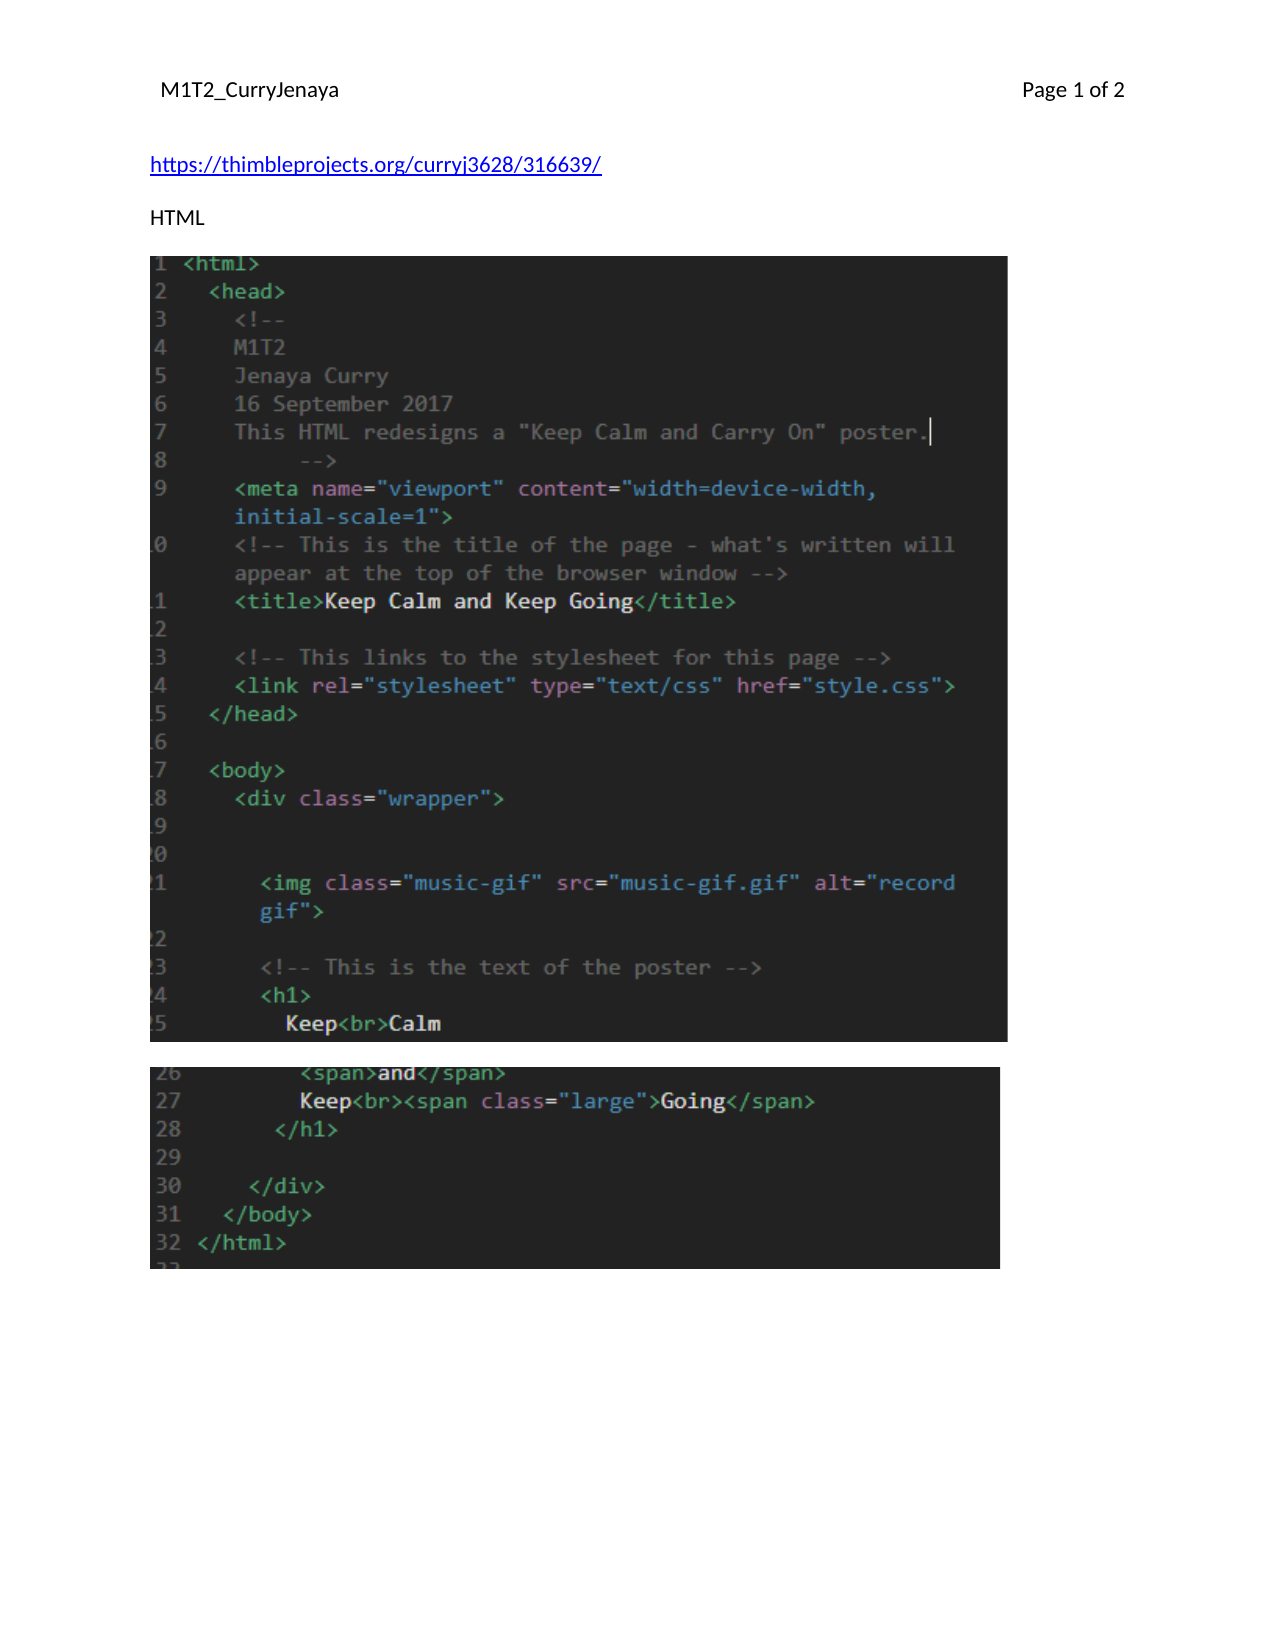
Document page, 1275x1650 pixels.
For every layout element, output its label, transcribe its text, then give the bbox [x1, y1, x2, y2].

text HTML [150, 203, 1125, 231]
picture [150, 256, 1008, 1042]
text https://thimbleprojects.org/curryj3628/316639/ [150, 150, 1125, 178]
picture [150, 1067, 1001, 1269]
